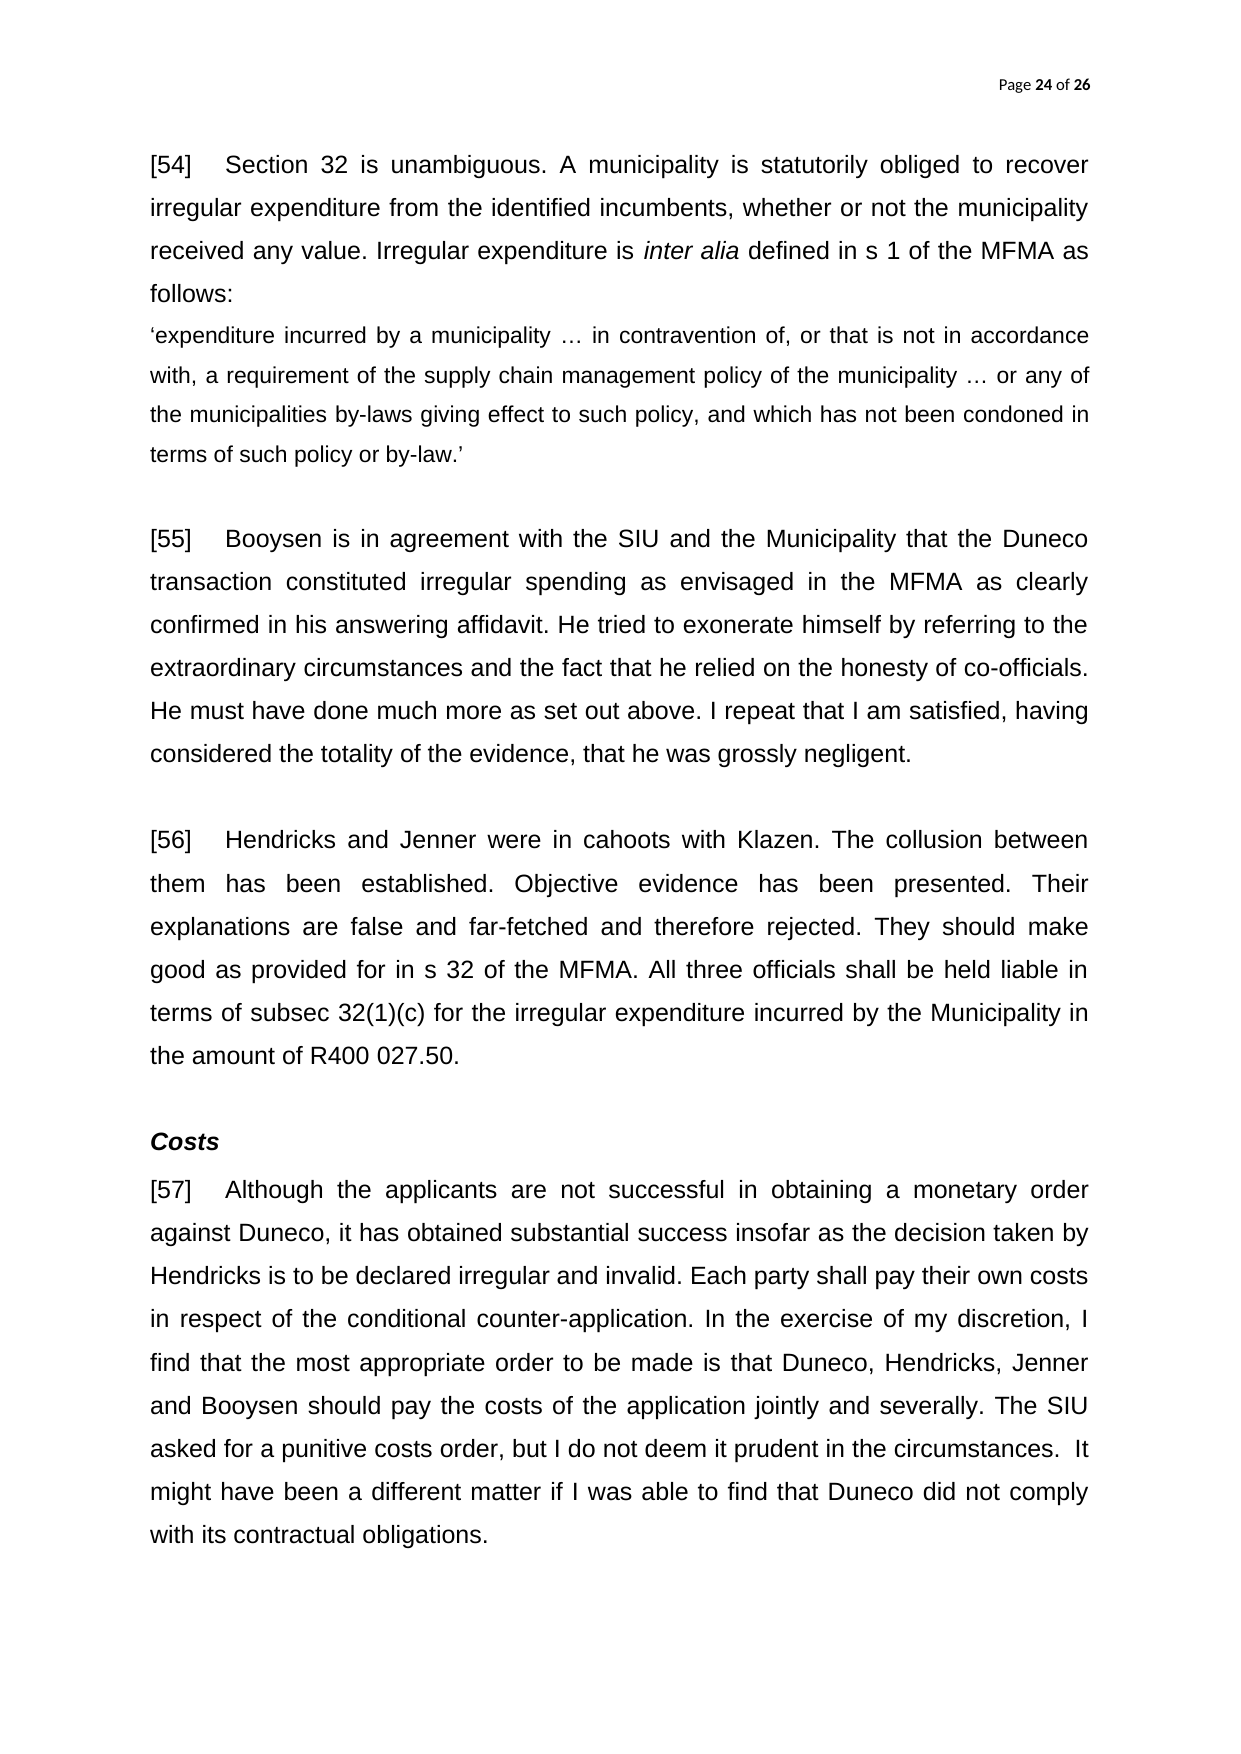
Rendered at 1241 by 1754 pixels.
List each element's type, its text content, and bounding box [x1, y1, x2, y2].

text Costs [150, 1127, 1090, 1156]
list Hendricks and Jenner were in cahoots with Klazen. The collusion between them has been established. Objective evidence has been presented. Their explanations are false and far-fetched and therefore rejected. They should make good as provided for in s 32 of the MFMA. All three officials shall be held liable in terms of subsec 32(1)(c) for the irregular expenditure incurred by the Municipality in the amount of R400 027.50. [150, 825, 1090, 1070]
list Booysen is in agreement with the SIU and the Municipality that the Duneco transaction constituted irregular spending as envisaged in the MFMA as clearly confirmed in his answering affidavit. He tried to exonerate himself by referring to the extraordinary circumstances and the fact that he relied on the honesty of co-officials. He must have done much more as set out above. I repeat that I am satisfied, having considered the totality of the evidence, that he was grossly negligent. [150, 523, 1090, 768]
list Section 32 is unambiguous. A municipality is statutorily obliged to recover irregular expenditure from the identified incumbents, whether or not the municipality received any value. Irregular expenditure is inter alia defined in s 1 of the MFMA as follows: [150, 150, 1090, 308]
list ‘expenditure incurred by a municipality … in contravention of, or that is not in accordance with, a requirement of the supply chain management policy of the municipality … or any of the municipalities by-laws giving effect to such policy, and which has not been condoned in terms of such policy or by-law.’ [150, 322, 1090, 467]
list Although the applicants are not successful in obtaining a monetary order against Duneco, it has obtained substantial success insofar as the decision taken by Hendricks is to be declared irregular and invalid. Each party shall pay their own costs in respect of the conditional counter-application. In the exercise of my discretion, I find that the most appropriate order to be made is that Duneco, Hendricks, Jenner and Booysen should pay the costs of the application jointly and severally. The SIU asked for a punitive costs order, but I do not deem it prudent in the circumstances. It might have been a different matter if I was able to find that Duneco did not comply with its contractual obligations. [150, 1175, 1090, 1549]
